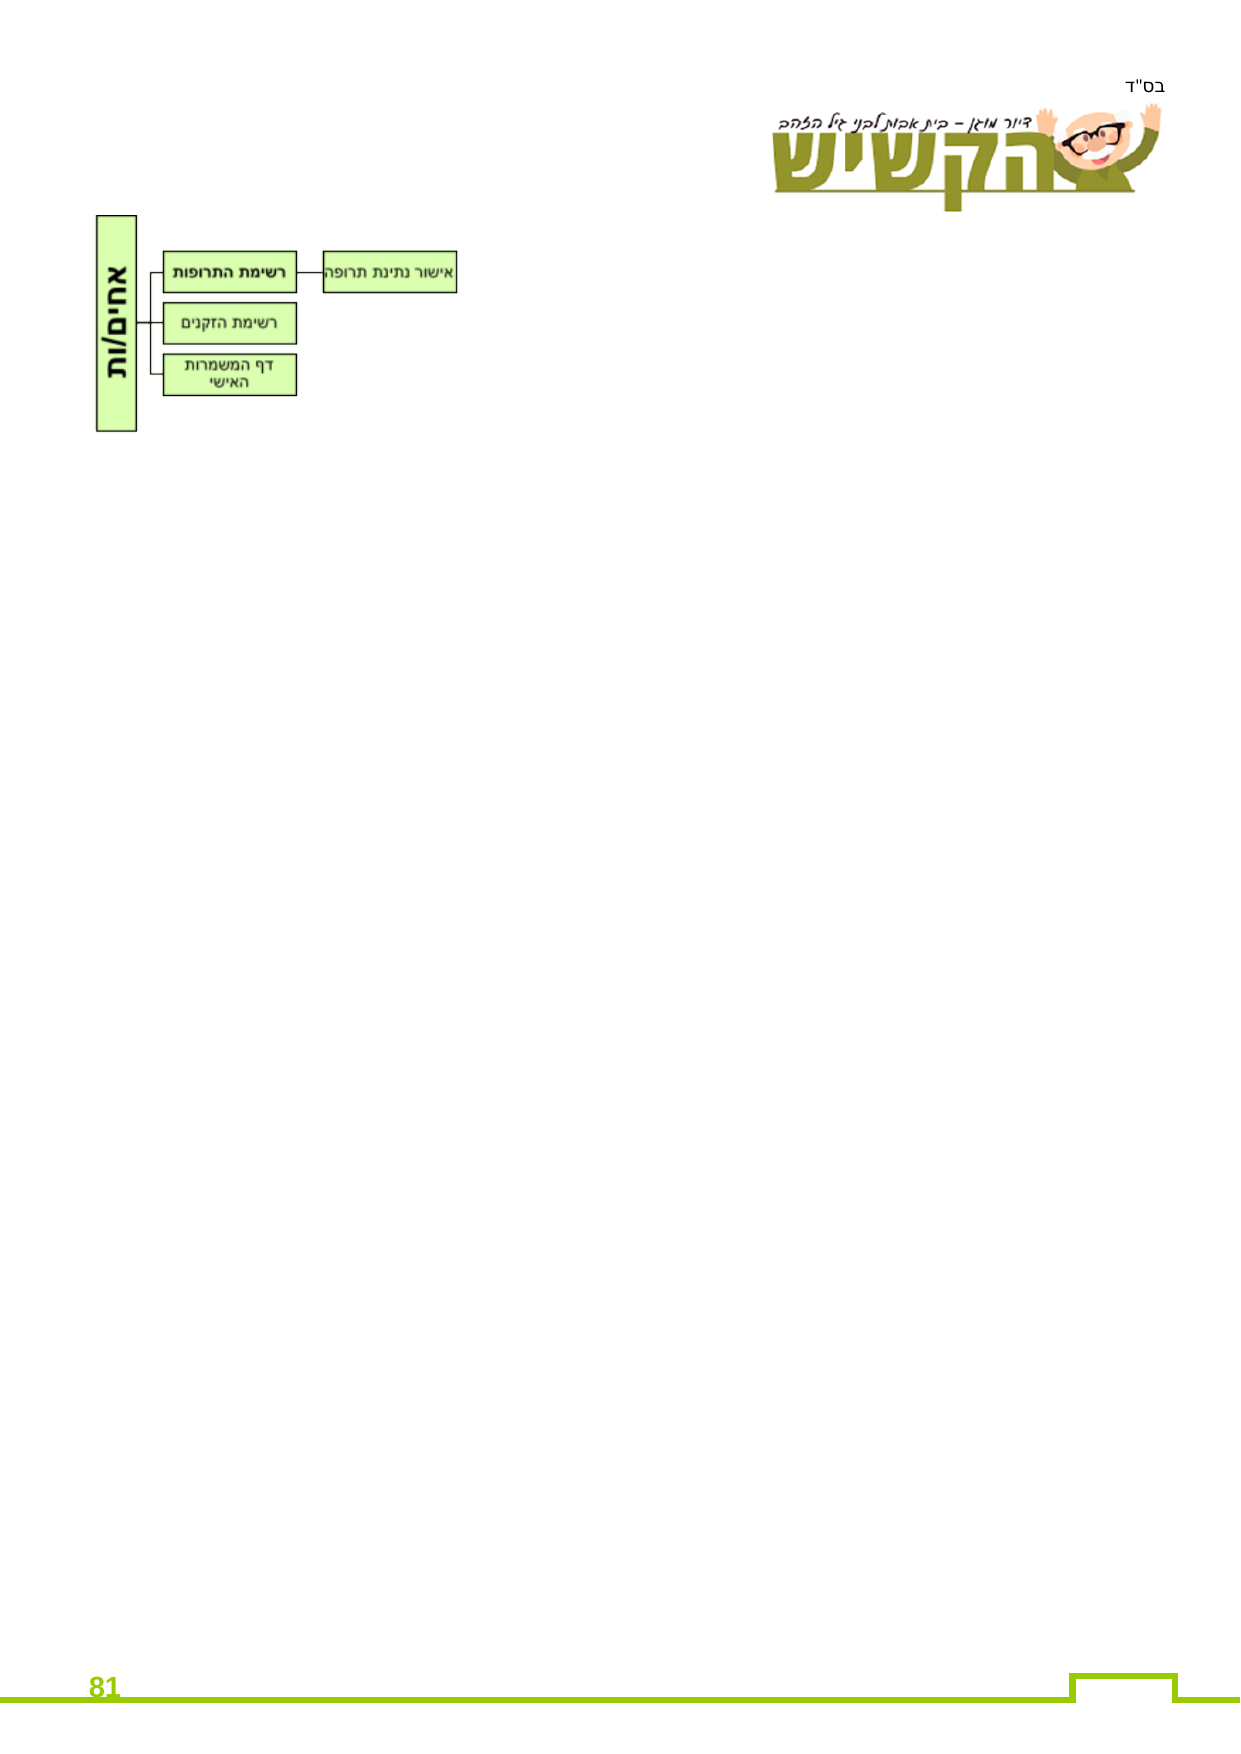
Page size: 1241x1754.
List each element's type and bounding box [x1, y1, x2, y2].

picture [767, 96, 1165, 216]
